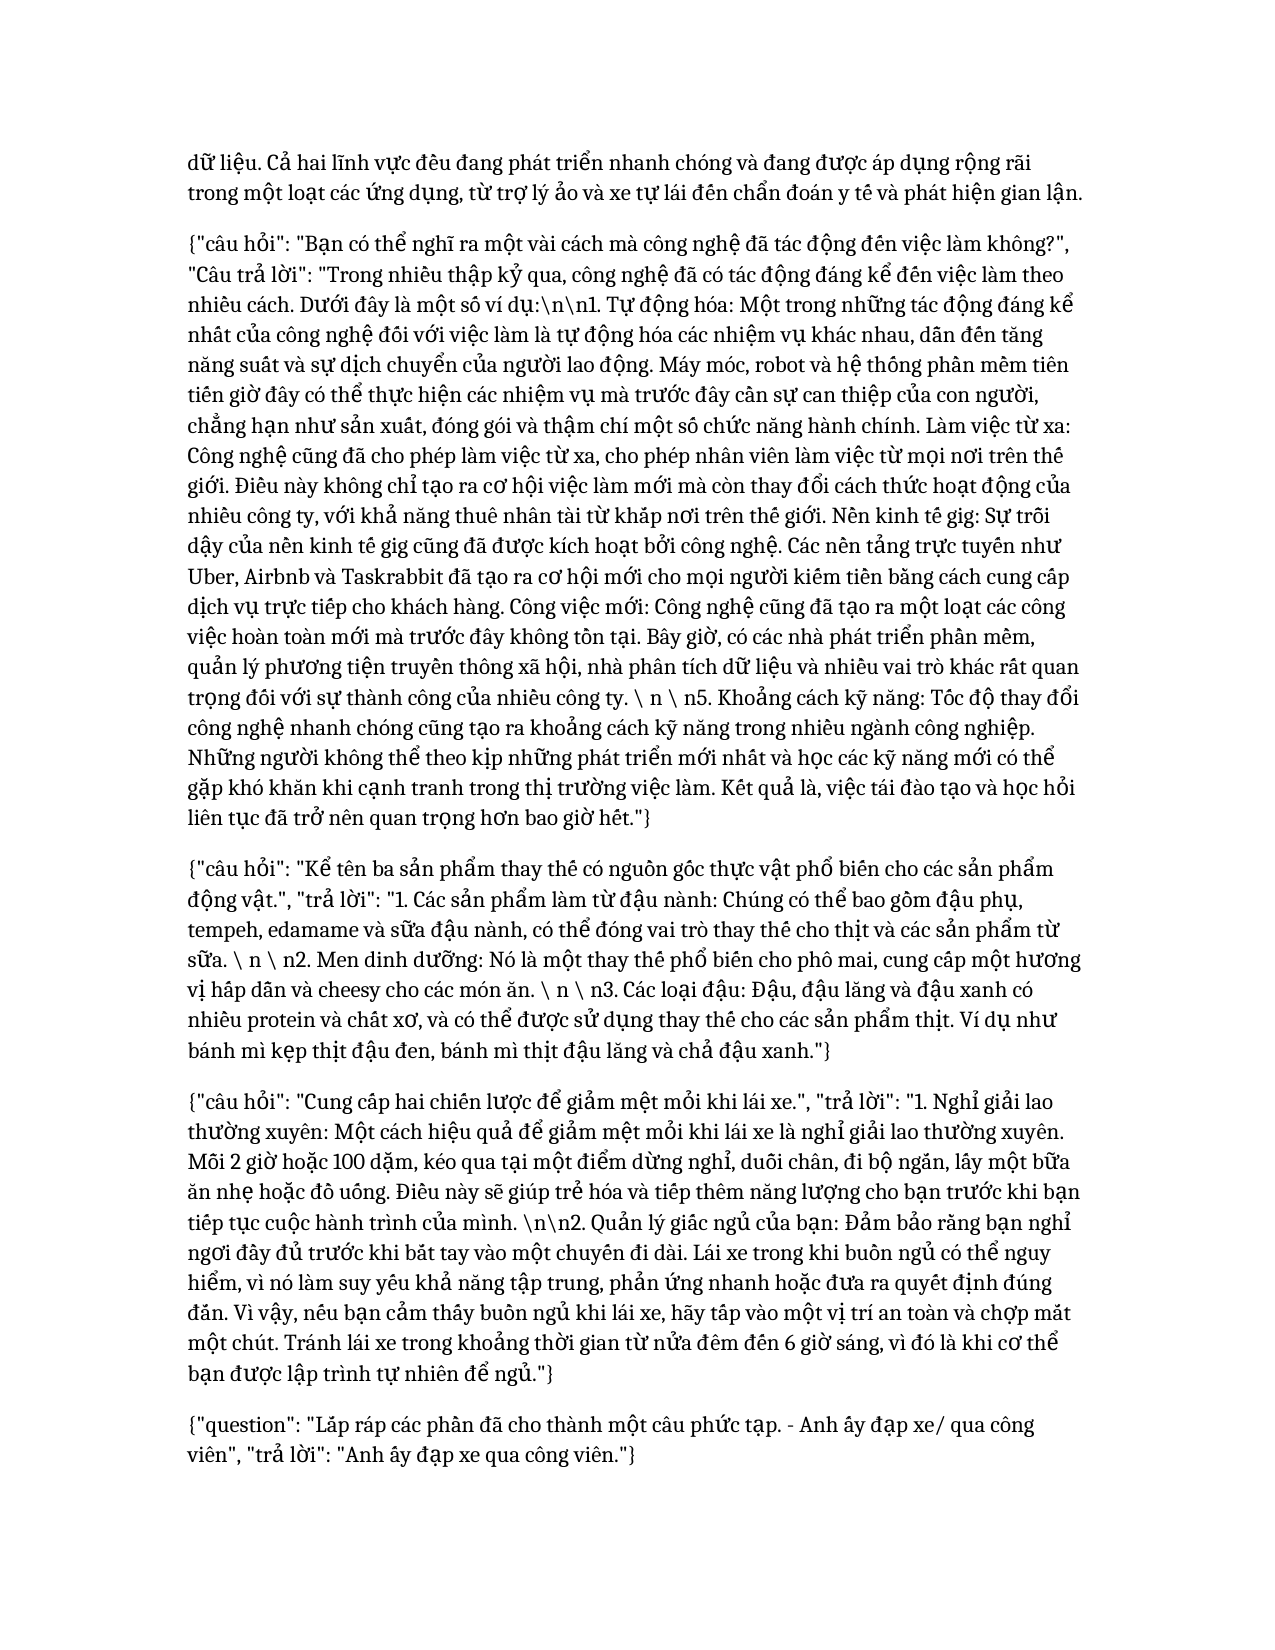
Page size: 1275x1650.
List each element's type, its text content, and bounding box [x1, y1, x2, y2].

text {"câu hỏi": "Bạn có thể nghĩ ra một vài cách mà công nghệ đã tác động đến việc làm không?", "Câu trả lời": "Trong nhiều thập kỷ qua, công nghệ đã có tác động đáng kể đến việc làm theo nhiều cách. Dưới đây là một số ví dụ:\n\n1. Tự động hóa: Một trong những tác động đáng kể nhất của công nghệ đối với việc làm là tự động hóa các nhiệm vụ khác nhau, dẫn đến tăng năng suất và sự dịch chuyển của người lao động. Máy móc, robot và hệ thống phần mềm tiên tiến giờ đây có thể thực hiện các nhiệm vụ mà trước đây cần sự can thiệp của con người, chẳng hạn như sản xuất, đóng gói và thậm chí một số chức năng hành chính. Làm việc từ xa: Công nghệ cũng đã cho phép làm việc từ xa, cho phép nhân viên làm việc từ mọi nơi trên thế giới. Điều này không chỉ tạo ra cơ hội việc làm mới mà còn thay đổi cách thức hoạt động của nhiều công ty, với khả năng thuê nhân tài từ khắp nơi trên thế giới. Nền kinh tế gig: Sự trỗi dậy của nền kinh tế gig cũng đã được kích hoạt bởi công nghệ. Các nền tảng trực tuyến như Uber, Airbnb và Taskrabbit đã tạo ra cơ hội mới cho mọi người kiếm tiền bằng cách cung cấp dịch vụ trực tiếp cho khách hàng. Công việc mới: Công nghệ cũng đã tạo ra một loạt các công việc hoàn toàn mới mà trước đây không tồn tại. Bây giờ, có các nhà phát triển phần mềm, quản lý phương tiện truyền thông xã hội, nhà phân tích dữ liệu và nhiều vai trò khác rất quan trọng đối với sự thành công của nhiều công ty. \ n \ n5. Khoảng cách kỹ năng: Tốc độ thay đổi công nghệ nhanh chóng cũng tạo ra khoảng cách kỹ năng trong nhiều ngành công nghiệp. Những người không thể theo kịp những phát triển mới nhất và học các kỹ năng mới có thể gặp khó khăn khi cạnh tranh trong thị trường việc làm. Kết quả là, việc tái đào tạo và học hỏi liên tục đã trở nên quan trọng hơn bao giờ hết."} [187, 231, 1087, 832]
text {"question": "Lắp ráp các phần đã cho thành một câu phức tạp. - Anh ấy đạp xe/ qua công viên", "trả lời": "Anh ấy đạp xe qua công viên."} [187, 1411, 1087, 1468]
text {"câu hỏi": "Kể tên ba sản phẩm thay thế có nguồn gốc thực vật phổ biến cho các sản phẩm động vật.", "trả lời": "1. Các sản phẩm làm từ đậu nành: Chúng có thể bao gồm đậu phụ, tempeh, edamame và sữa đậu nành, có thể đóng vai trò thay thế cho thịt và các sản phẩm từ sữa. \ n \ n2. Men dinh dưỡng: Nó là một thay thế phổ biến cho phô mai, cung cấp một hương vị hấp dẫn và cheesy cho các món ăn. \ n \ n3. Các loại đậu: Đậu, đậu lăng và đậu xanh có nhiều protein và chất xơ, và có thể được sử dụng thay thế cho các sản phẩm thịt. Ví dụ như bánh mì kẹp thịt đậu đen, bánh mì thịt đậu lăng và chả đậu xanh."} [187, 856, 1087, 1064]
text {"câu hỏi": "Cung cấp hai chiến lược để giảm mệt mỏi khi lái xe.", "trả lời": "1. Nghỉ giải lao thường xuyên: Một cách hiệu quả để giảm mệt mỏi khi lái xe là nghỉ giải lao thường xuyên. Mỗi 2 giờ hoặc 100 dặm, kéo qua tại một điểm dừng nghỉ, duỗi chân, đi bộ ngắn, lấy một bữa ăn nhẹ hoặc đồ uống. Điều này sẽ giúp trẻ hóa và tiếp thêm năng lượng cho bạn trước khi bạn tiếp tục cuộc hành trình của mình. \n\n2. Quản lý giấc ngủ của bạn: Đảm bảo rằng bạn nghỉ ngơi đầy đủ trước khi bắt tay vào một chuyến đi dài. Lái xe trong khi buồn ngủ có thể nguy hiểm, vì nó làm suy yếu khả năng tập trung, phản ứng nhanh hoặc đưa ra quyết định đúng đắn. Vì vậy, nếu bạn cảm thấy buồn ngủ khi lái xe, hãy tấp vào một vị trí an toàn và chợp mắt một chút. Tránh lái xe trong khoảng thời gian từ nửa đêm đến 6 giờ sáng, vì đó là khi cơ thể bạn được lập trình tự nhiên để ngủ."} [187, 1088, 1087, 1387]
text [187, 150, 1087, 207]
